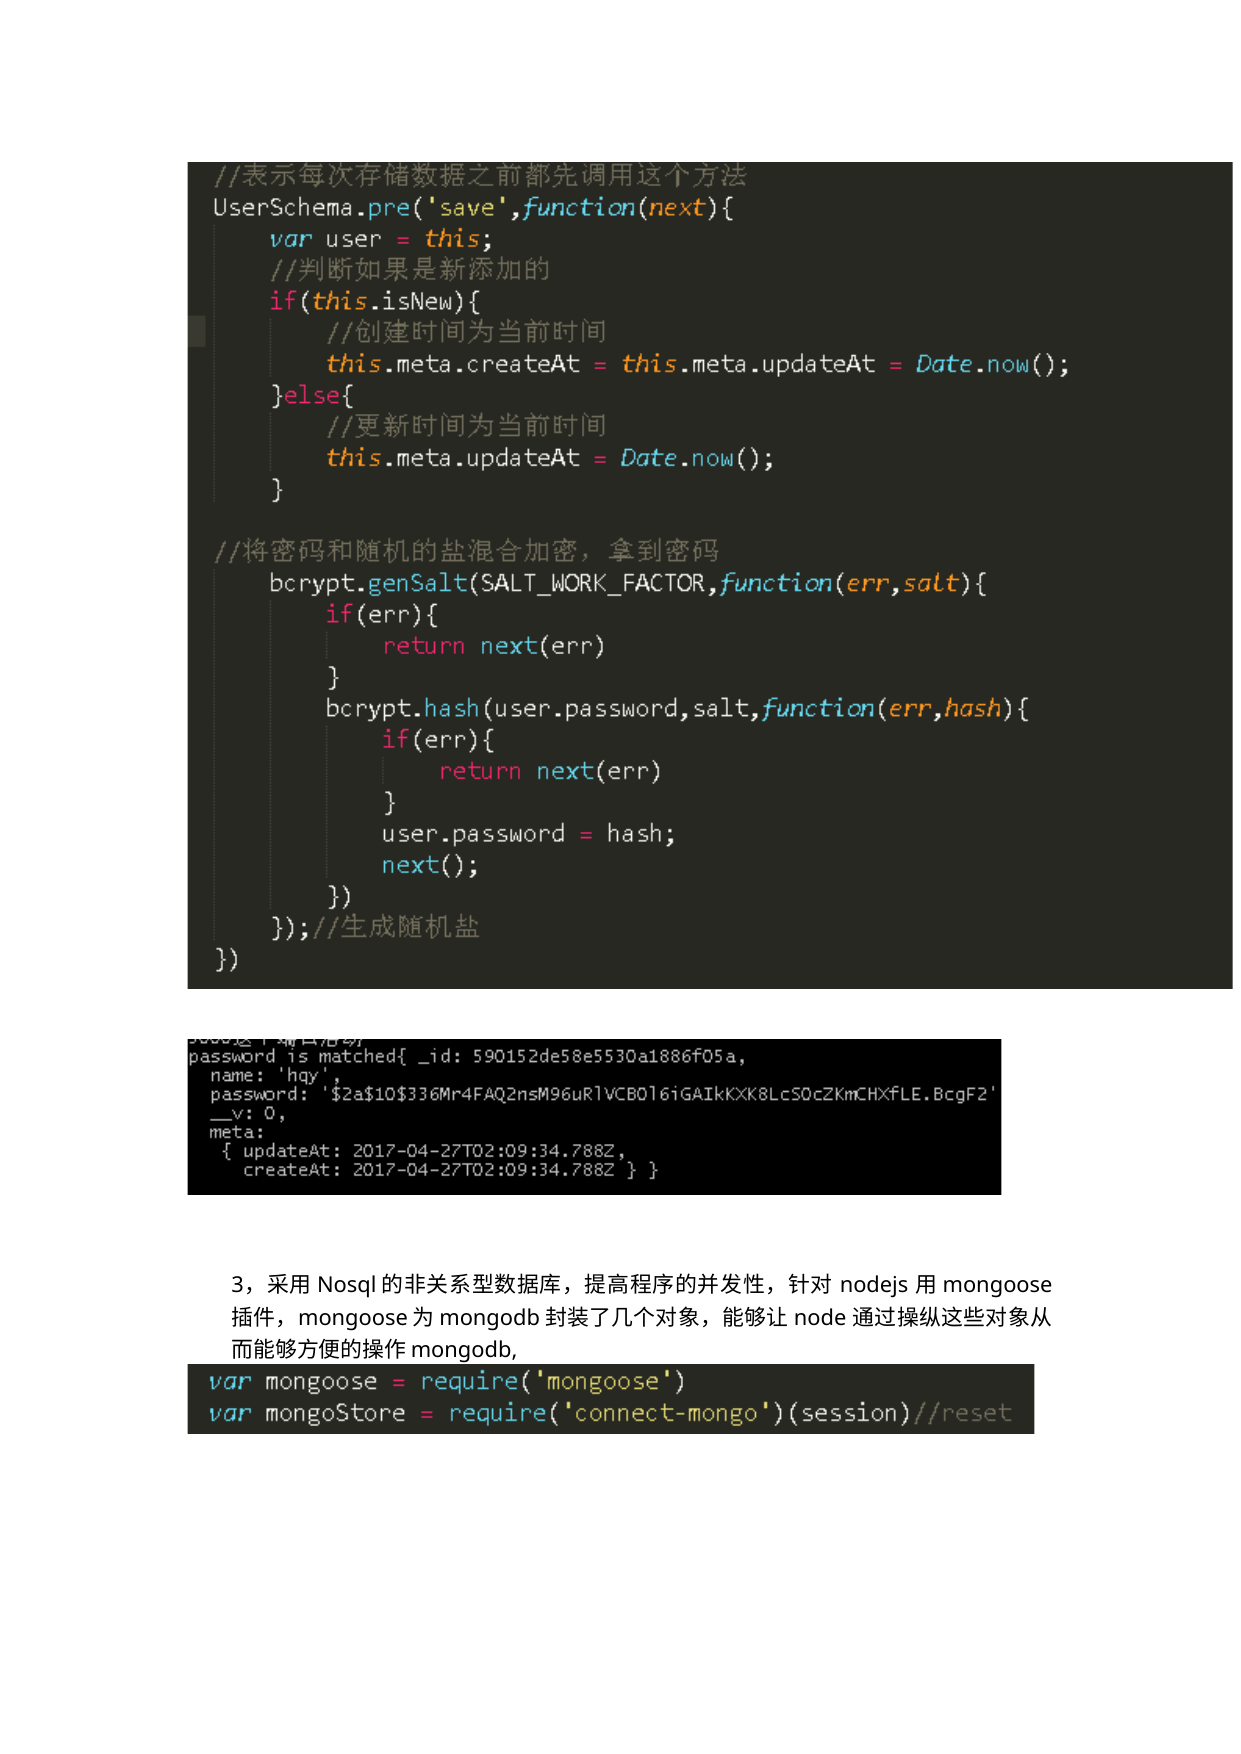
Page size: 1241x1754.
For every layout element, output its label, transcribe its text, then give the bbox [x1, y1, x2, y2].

picture [187, 162, 1233, 989]
picture [187, 1039, 1002, 1195]
picture [187, 1364, 1035, 1434]
list 3，采用Nosql的非关系型数据库，提高程序的并发性，针对nodejs 用mongoose 插件，mongoose为mongodb封装了几个对象，能够让node 通过操纵这些对象从而能够方便的操作mongodb, [231, 1267, 1053, 1364]
